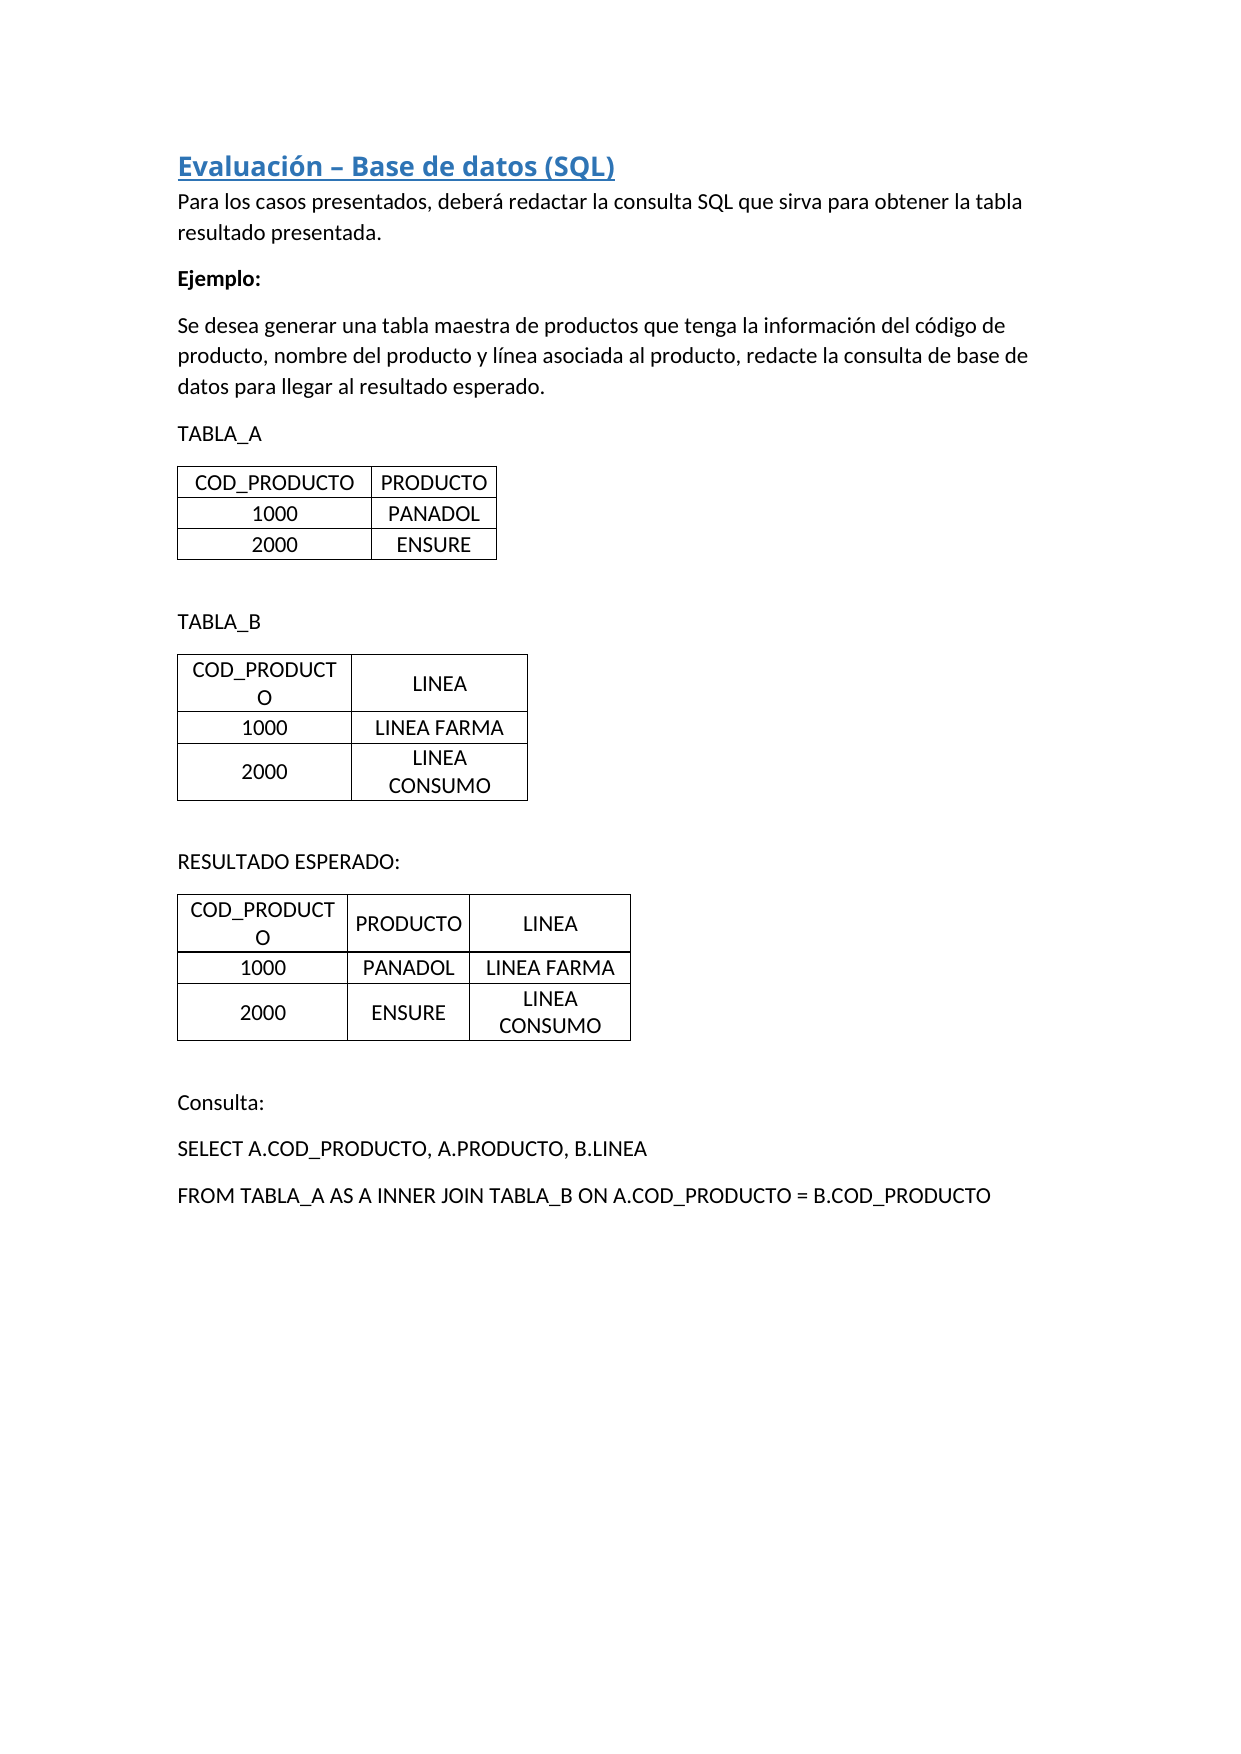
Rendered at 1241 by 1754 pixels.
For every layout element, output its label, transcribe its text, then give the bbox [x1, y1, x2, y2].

text Se desea generar una tabla maestra de productos que tenga la información del código de producto, nombre del producto y línea asociada al producto, redacte la consulta de base de datos para llegar al resultado esperado. [177, 311, 1063, 400]
table_header PRODUCTO [372, 467, 496, 497]
text TABLA_A [177, 419, 1063, 447]
table_cell LINEA FARMA [470, 953, 630, 983]
table_cell LINEA FARMA [352, 712, 527, 742]
table_cell ENSURE [372, 529, 496, 559]
table_cell LINEA CONSUMO [470, 984, 630, 1040]
table_cell PANADOL [372, 498, 496, 528]
table_header PRODUCTO [348, 895, 469, 951]
table_cell PANADOL [348, 953, 469, 983]
table_cell 1000 [178, 953, 347, 983]
table_header LINEA [352, 655, 527, 711]
table_header LINEA [470, 895, 630, 951]
table_cell LINEA CONSUMO [352, 744, 527, 799]
table_header COD_PRODUCTO [178, 655, 351, 711]
table_cell 2000 [178, 744, 351, 799]
text RESULTADO ESPERADO: [177, 847, 1063, 875]
text Consulta: [177, 1088, 1063, 1116]
table_cell 1000 [178, 712, 351, 742]
text FROM TABLA_A AS A INNER JOIN TABLA_B ON A.COD_PRODUCTO = B.COD_PRODUCTO [177, 1181, 1063, 1209]
text TABLA_B [177, 607, 1063, 635]
table_cell 2000 [178, 984, 347, 1040]
table_cell 2000 [178, 529, 371, 559]
text SELECT A.COD_PRODUCTO, A.PRODUCTO, B.LINEA [177, 1134, 1063, 1162]
text Para los casos presentados, deberá redactar la consulta SQL que sirva para obtener la tabla resultado presentada. [177, 187, 1063, 246]
table_header COD_PRODUCTO [178, 467, 371, 497]
table_cell 1000 [178, 498, 371, 528]
subtitle Evaluación – Base de datos (SQL) [177, 148, 1063, 184]
text Ejemplo: [177, 264, 1063, 292]
table_cell ENSURE [348, 984, 469, 1040]
table_header COD_PRODUCTO [178, 895, 347, 951]
